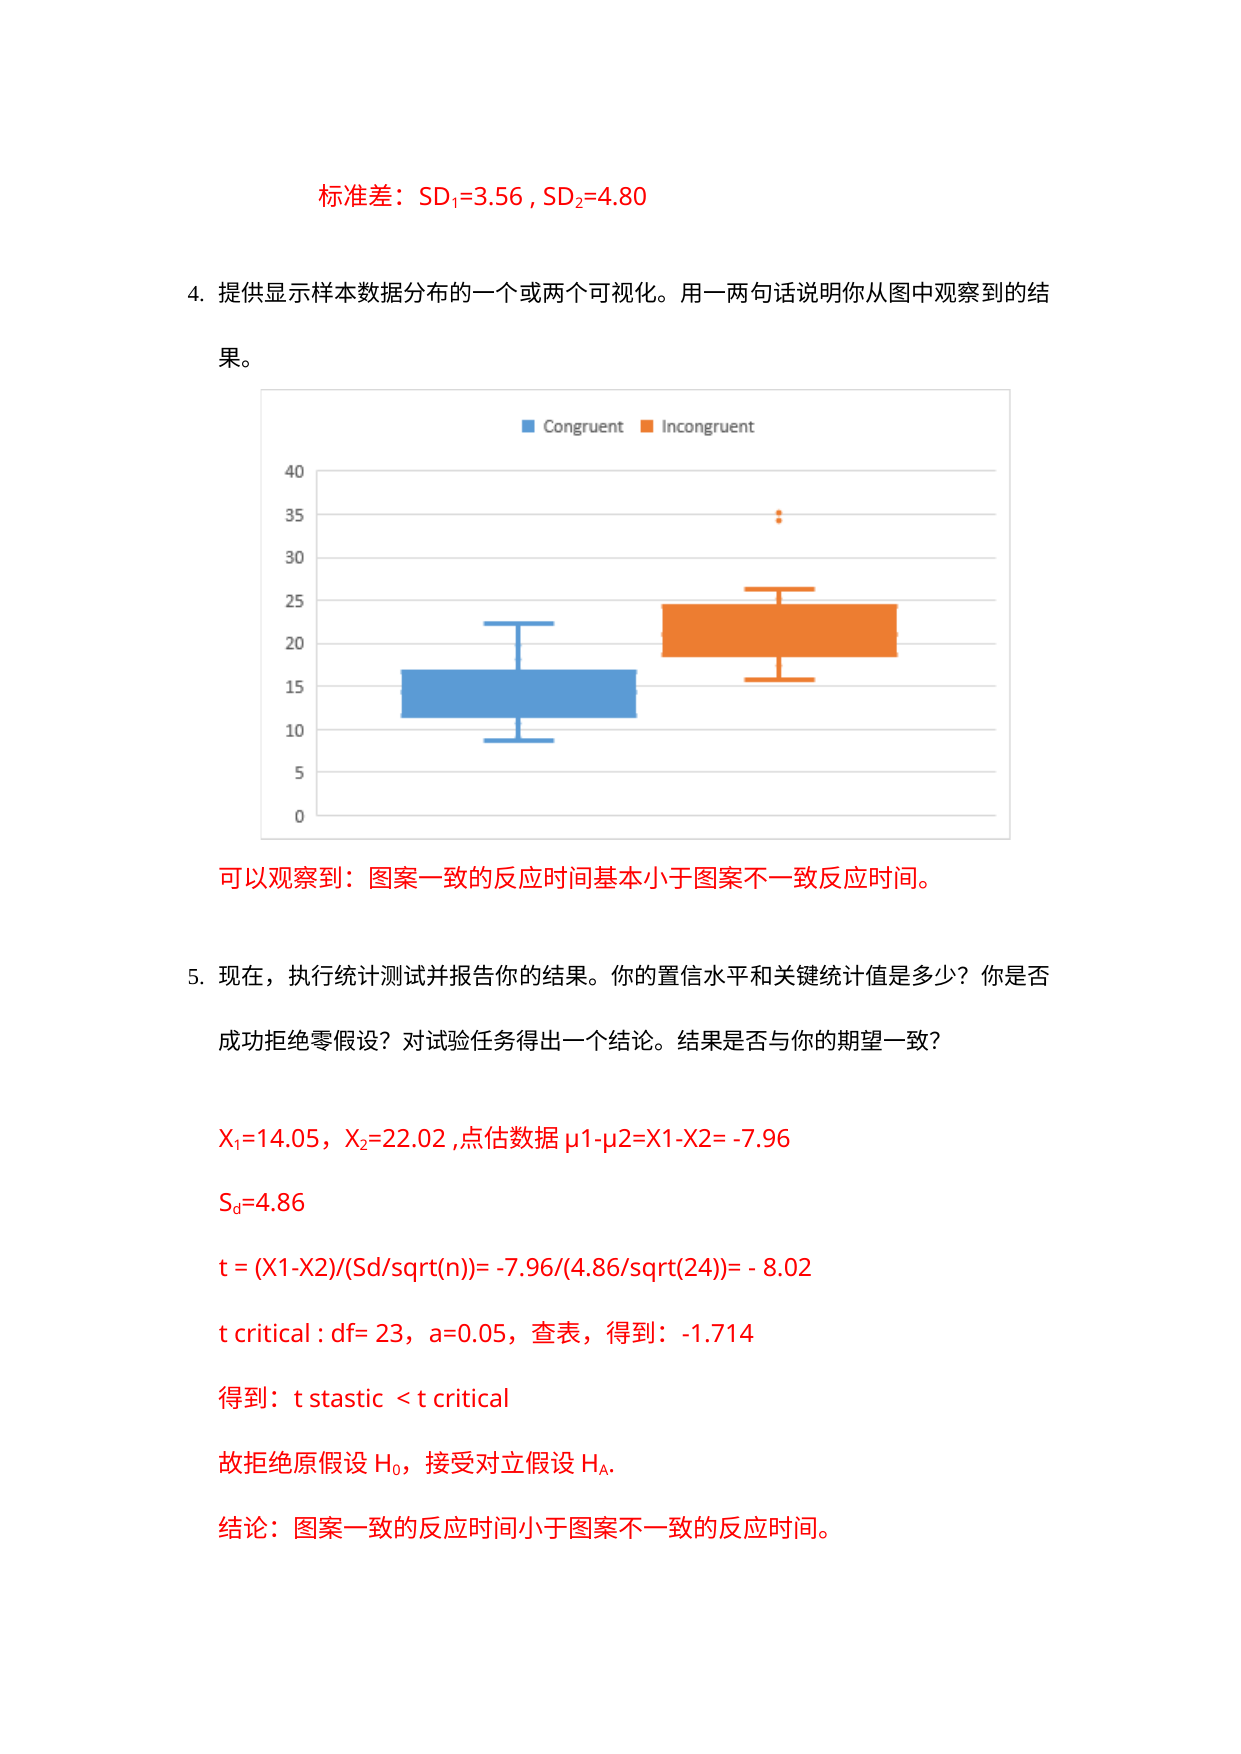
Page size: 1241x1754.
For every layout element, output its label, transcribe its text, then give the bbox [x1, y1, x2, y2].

list X1=14.05，X2=22.02 ,点估数据μ1-μ2=X1-X2= -7.96 [218, 1104, 1053, 1169]
list 得到：t stastic < t critical [218, 1364, 1053, 1429]
picture [260, 389, 1011, 840]
list t critical : df= 23，a=0.05，查表，得到：-1.714 [218, 1299, 1053, 1364]
list t = (X1-X2)/(Sd/sqrt(n))= -7.96/(4.86/sqrt(24))= - 8.02 [218, 1234, 1053, 1299]
list 标准差：SD1=3.56 , SD2=4.80 [304, 162, 1053, 227]
list 结论：图案一致的反应时间小于图案不一致的反应时间。 [218, 1494, 1053, 1559]
list 故拒绝原假设H0，接受对立假设HA. [218, 1429, 1053, 1494]
list 提供显示样本数据分布的一个或两个可视化。用一两句话说明你从图中观察到的结果。 [187, 259, 1053, 389]
text 可以观察到：图案一致的反应时间基本小于图案不一致反应时间。 [187, 844, 1053, 909]
list 现在，执行统计测试并报告你的结果。你的置信水平和关键统计值是多少？你是否成功拒绝零假设？对试验任务得出一个结论。结果是否与你的期望一致？ [187, 942, 1053, 1072]
list Sd=4.86 [218, 1169, 1053, 1234]
